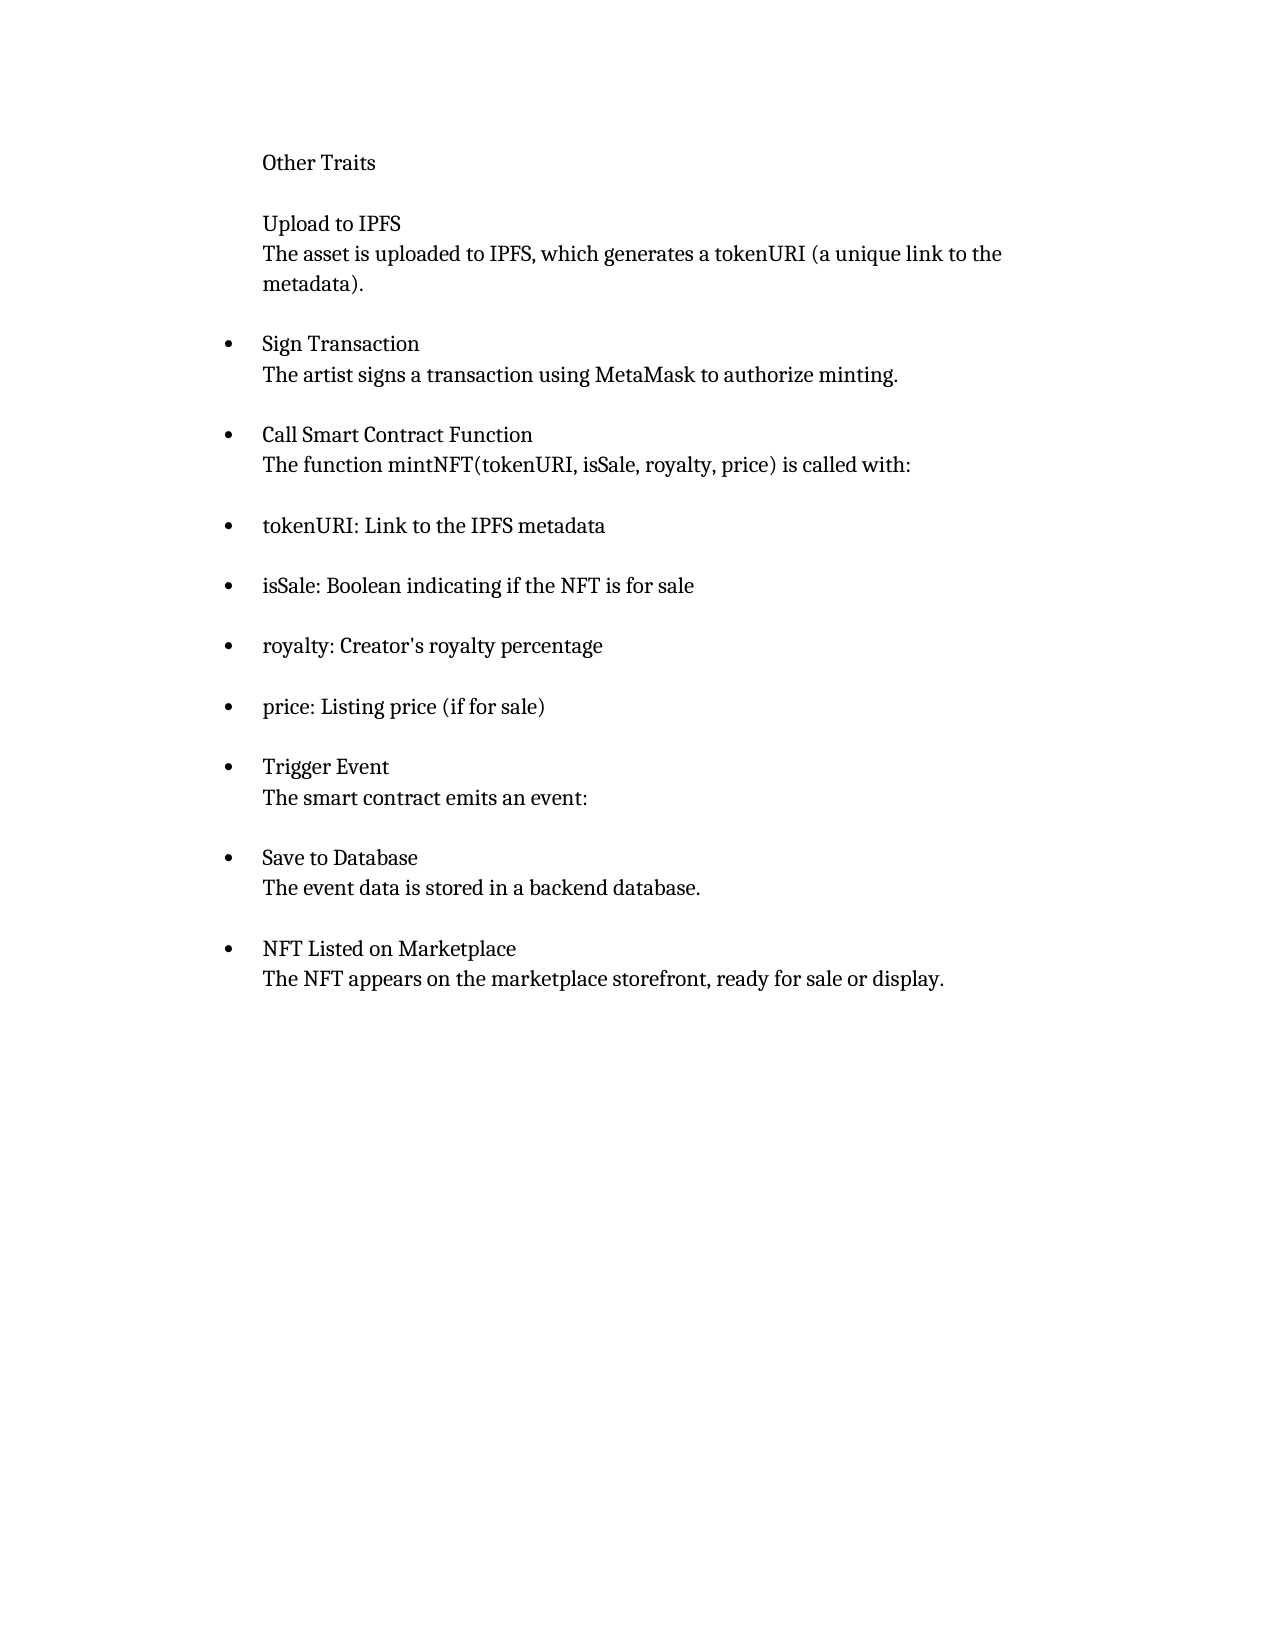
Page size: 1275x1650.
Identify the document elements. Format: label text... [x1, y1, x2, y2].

list Save to Database The event data is stored in a backend database. [225, 845, 1087, 932]
list NFT Listed on Marketplace The NFT appears on the marketplace storefront, ready for sale or display. [225, 935, 1087, 992]
list Sign Transaction The artist signs a transaction using MetaMask to authorize minting. [225, 331, 1087, 418]
list Upload to IPFS The asset is uploaded to IPFS, which generates a tokenURI (a unique link to the metadata). [262, 210, 1087, 327]
list Other Traits [262, 150, 1087, 207]
list tokenURI: Link to the IPFS metadata [225, 512, 1087, 569]
list royalty: Creator's royalty percentage [225, 633, 1087, 690]
list Call Smart Contract Function The function mintNFT(tokenURI, isSale, royalty, price) is called with: [225, 422, 1087, 509]
list price: Listing price (if for sale) [225, 694, 1087, 750]
list Trigger Event The smart contract emits an event: [225, 754, 1087, 841]
list isSale: Boolean indicating if the NFT is for sale [225, 573, 1087, 629]
